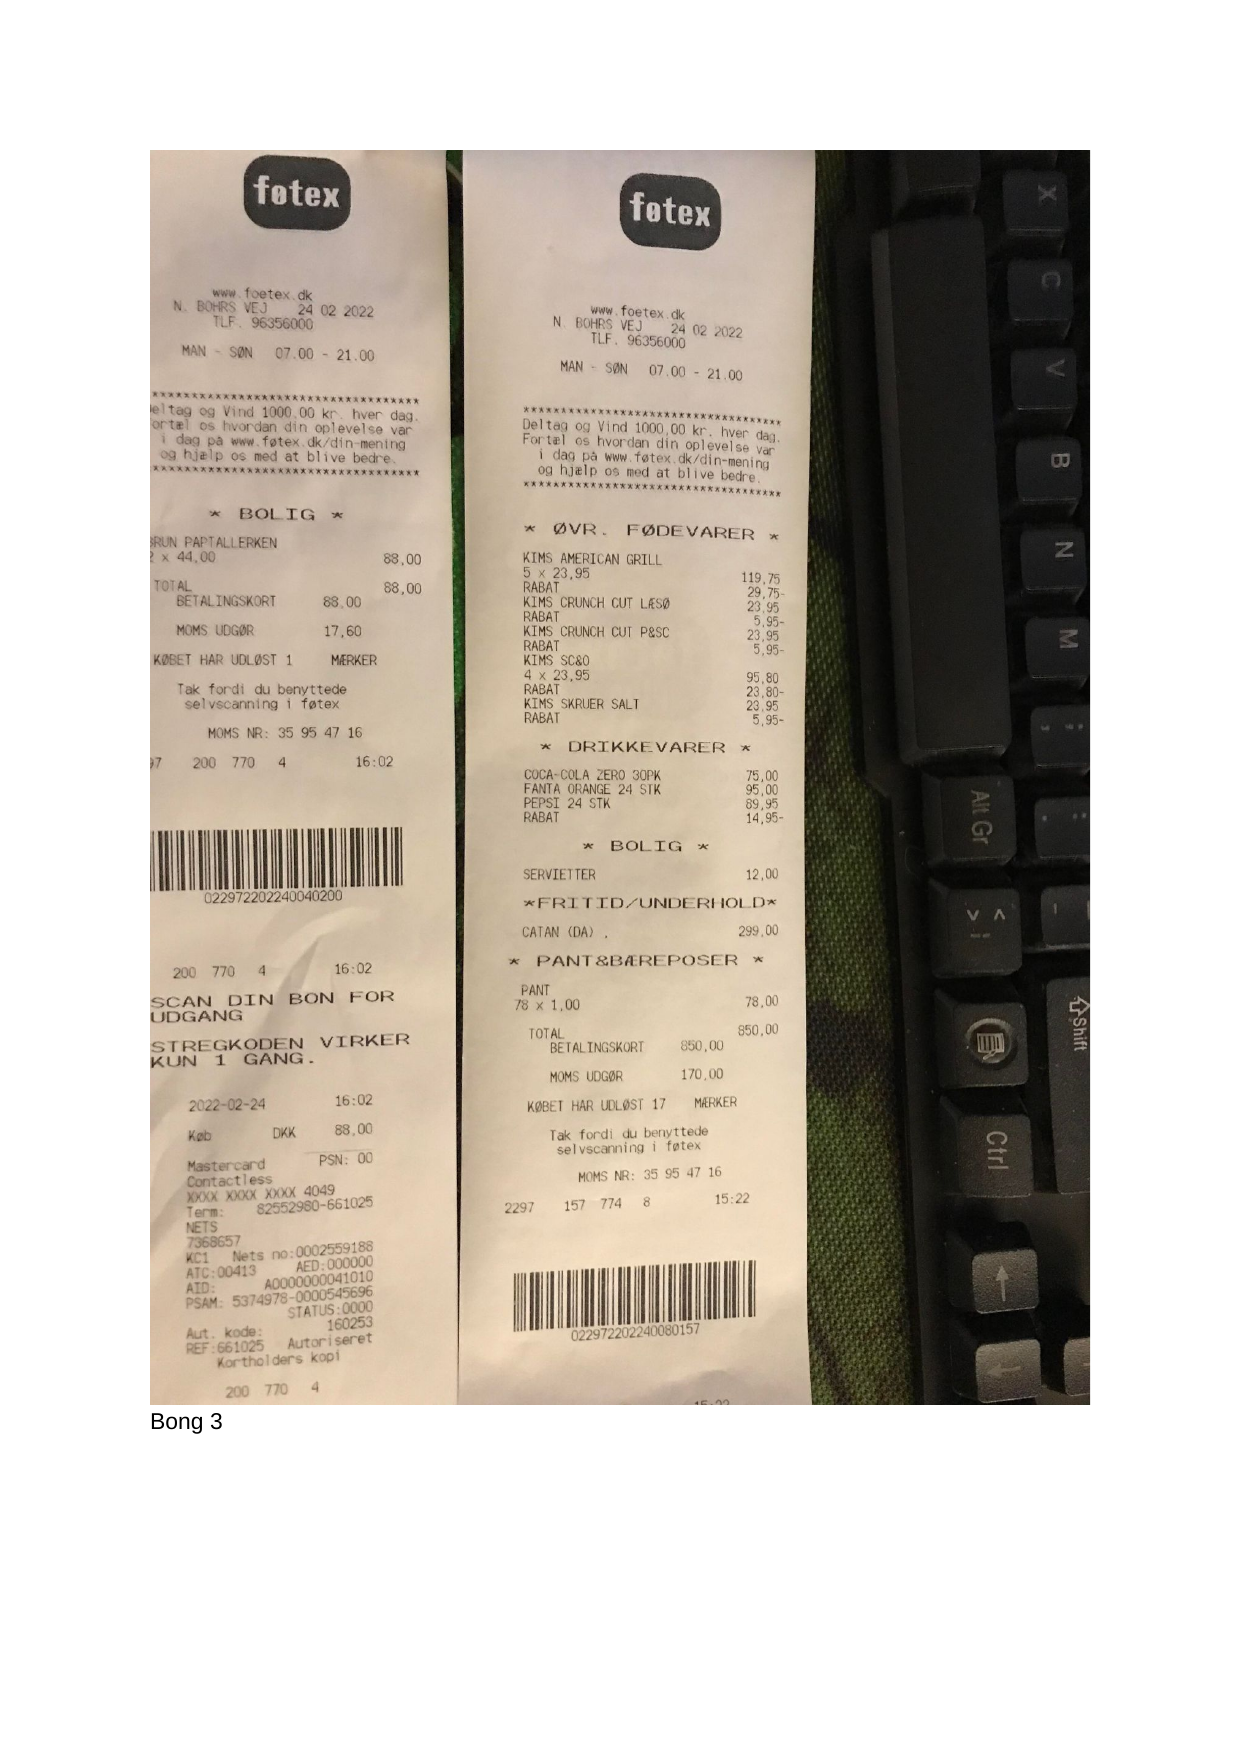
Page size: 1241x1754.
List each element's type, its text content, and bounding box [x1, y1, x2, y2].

picture [150, 150, 1091, 1405]
text Bong 3 [150, 1408, 1090, 1434]
